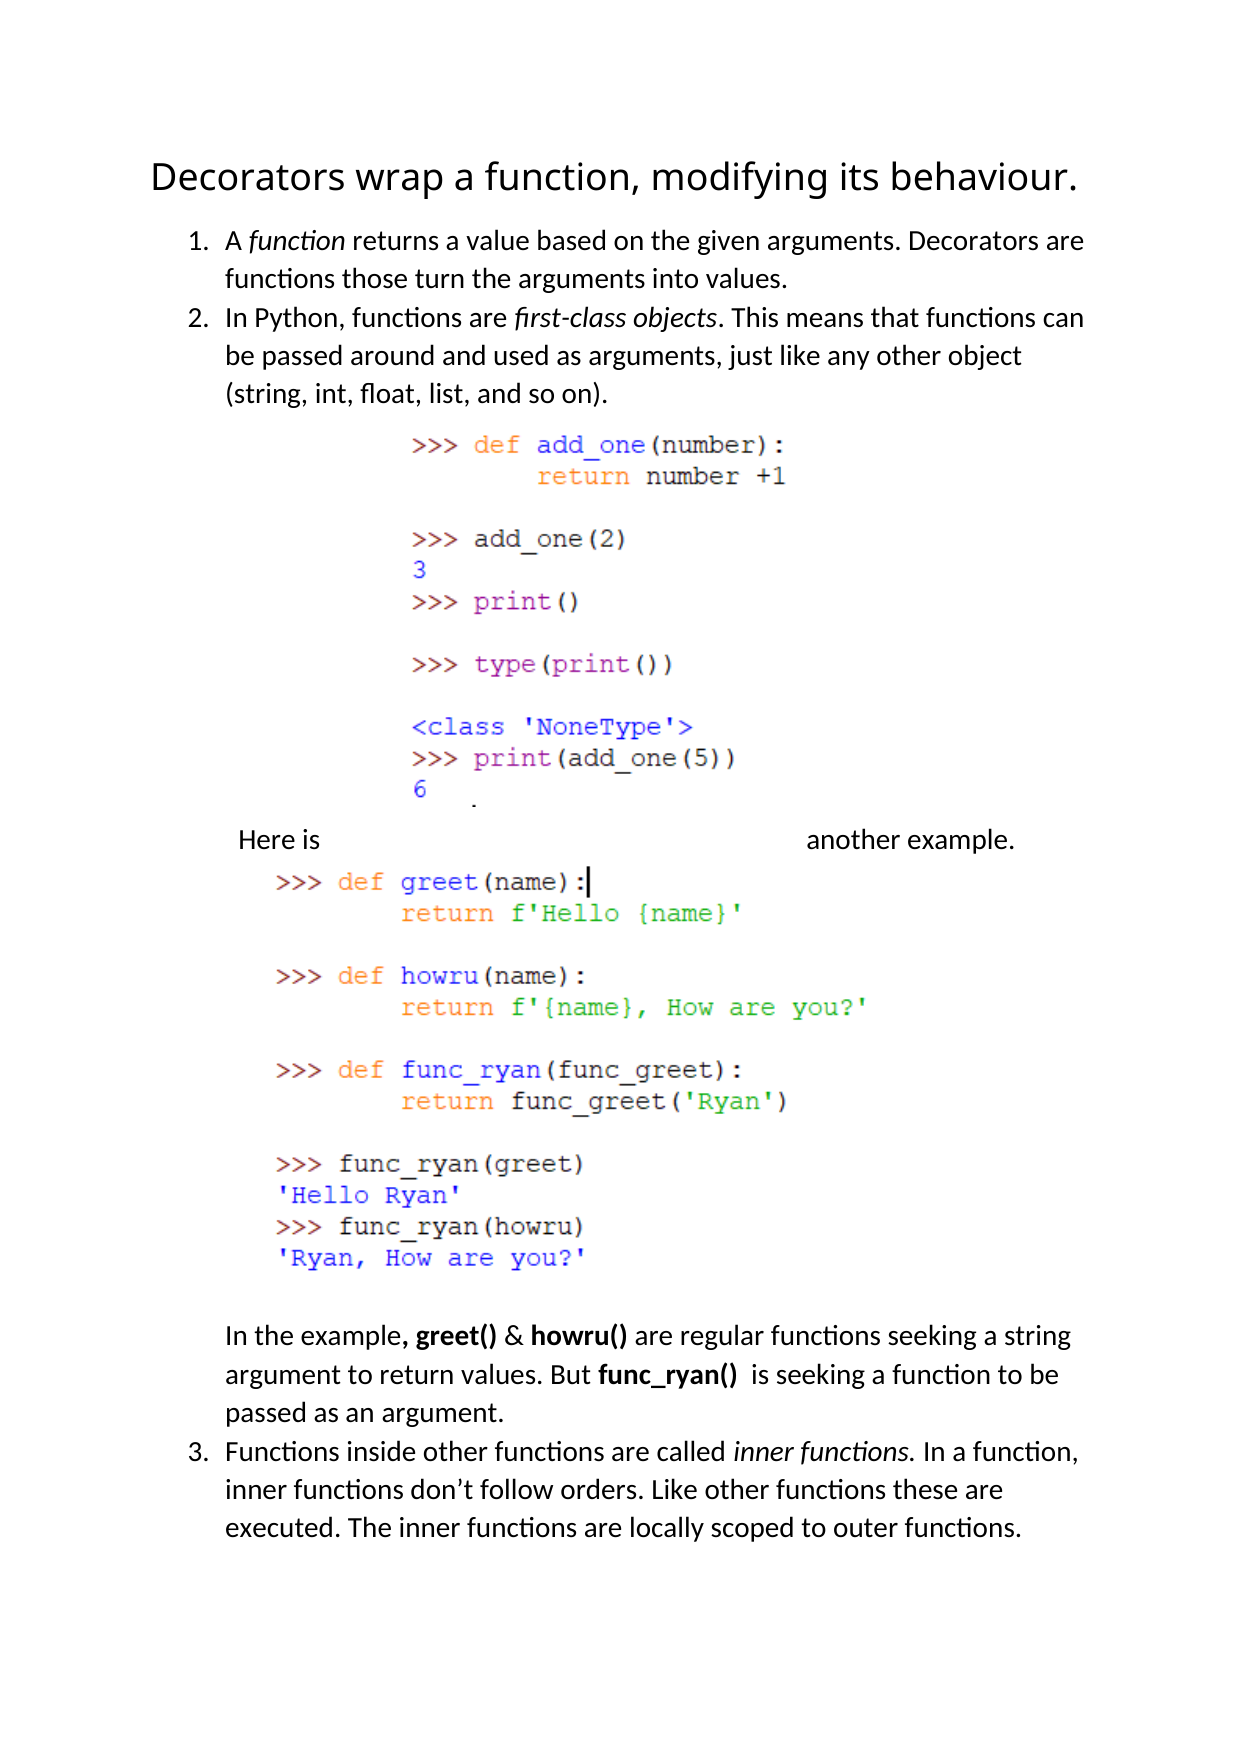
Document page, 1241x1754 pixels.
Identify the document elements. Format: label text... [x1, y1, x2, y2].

picture [271, 866, 886, 1277]
list A function returns a value based on the given arguments. Decorators are functions those turn the arguments into values. [187, 222, 1090, 296]
picture [407, 428, 788, 807]
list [187, 1433, 1090, 1545]
list In Python, functions are first-class objects. This means that functions can be passed around and used as arguments, just like any other object (string, int, float, list, and so on). [187, 299, 1090, 411]
list In the example, greet() & howru() are regular functions seeking a string argument to return values. But func_ryan() is seeking a function to be passed as an argument. [225, 1317, 1090, 1430]
list Here is another example. [225, 821, 1090, 857]
text Decorators wrap a function, modifying its behaviour. [150, 150, 1090, 201]
